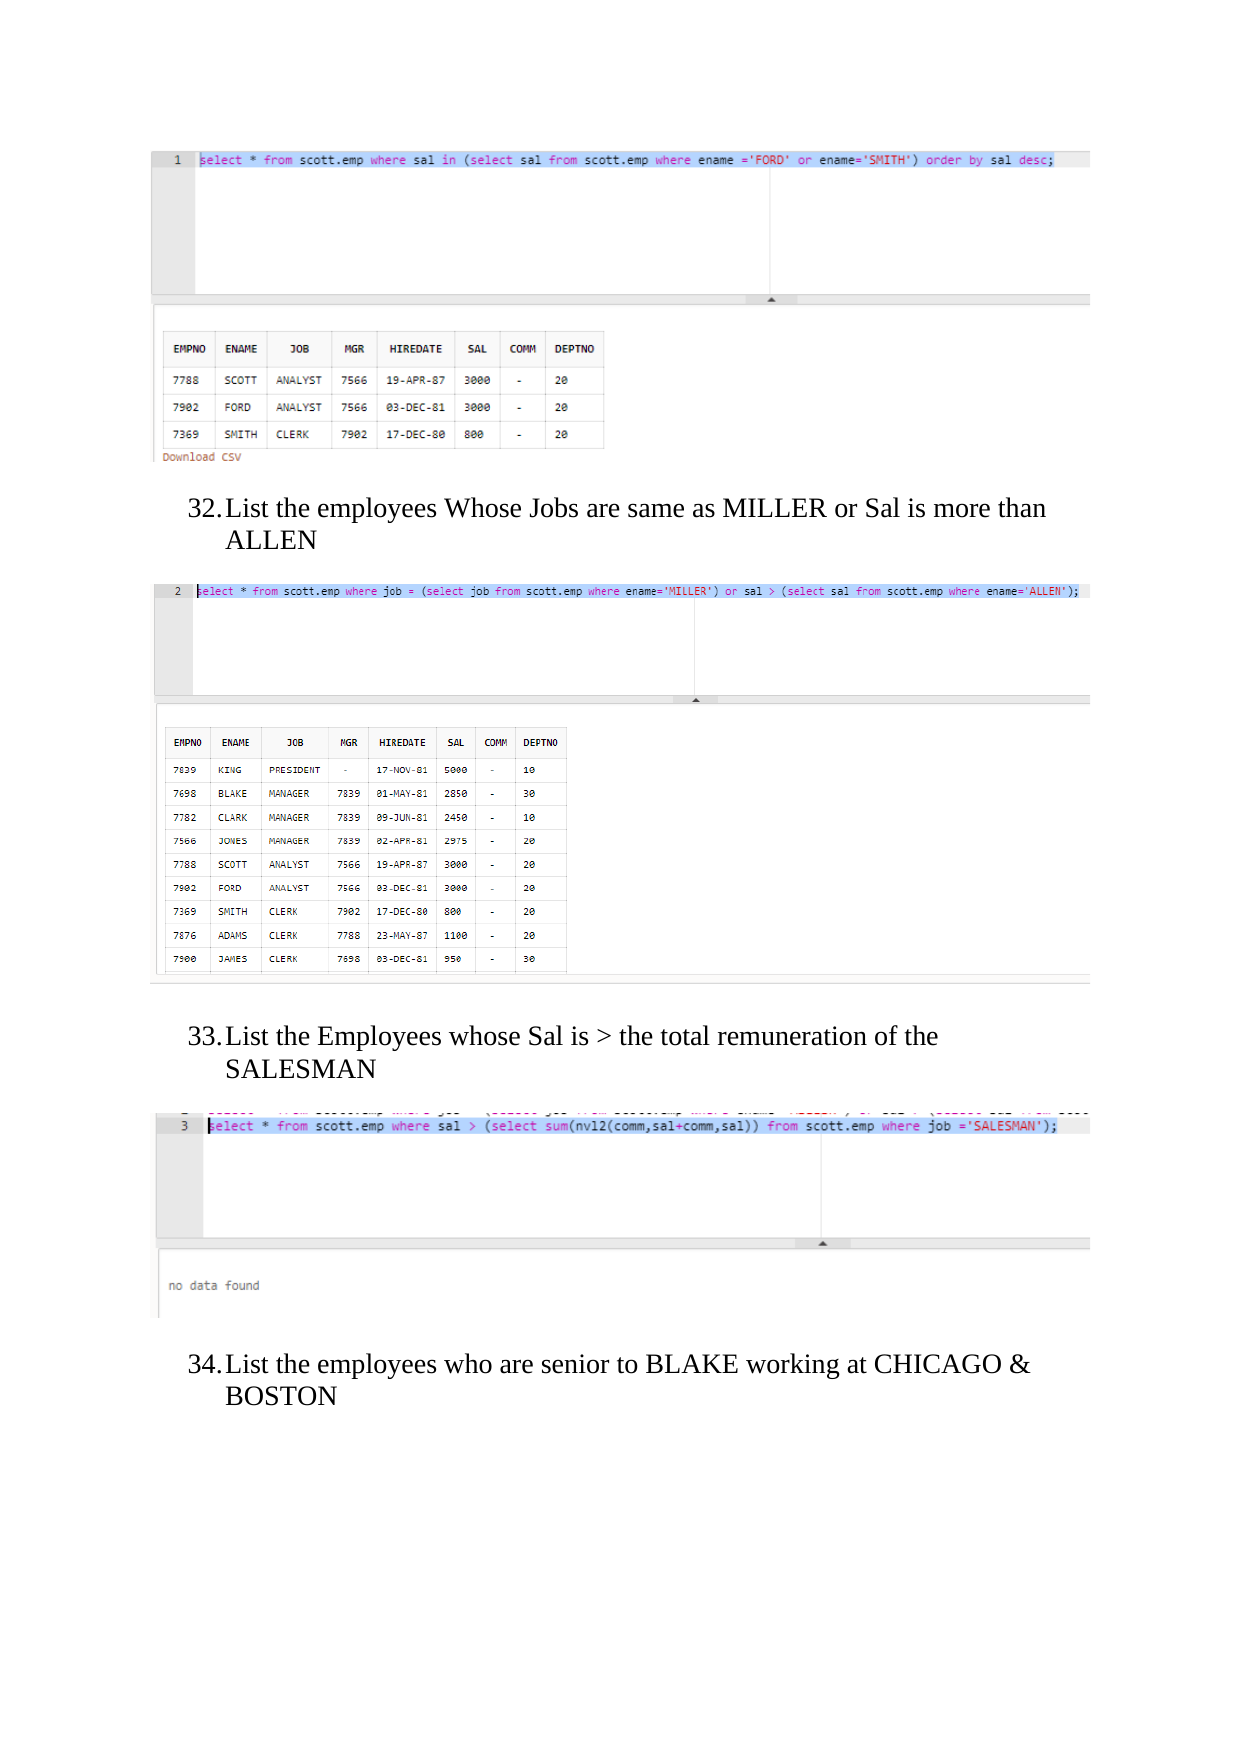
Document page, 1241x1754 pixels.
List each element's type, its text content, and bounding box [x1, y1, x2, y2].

picture [150, 150, 1091, 462]
picture [150, 1113, 1091, 1318]
list List the employees Whose Jobs are same as MILLER or Sal is more than ALLEN [187, 491, 1090, 556]
list List the Employees whose Sal is > the total remuneration of the SALESMAN [187, 1019, 1090, 1084]
list List the employees who are senior to BLAKE working at CHICAGO & BOSTON [187, 1347, 1090, 1411]
picture [150, 584, 1091, 991]
